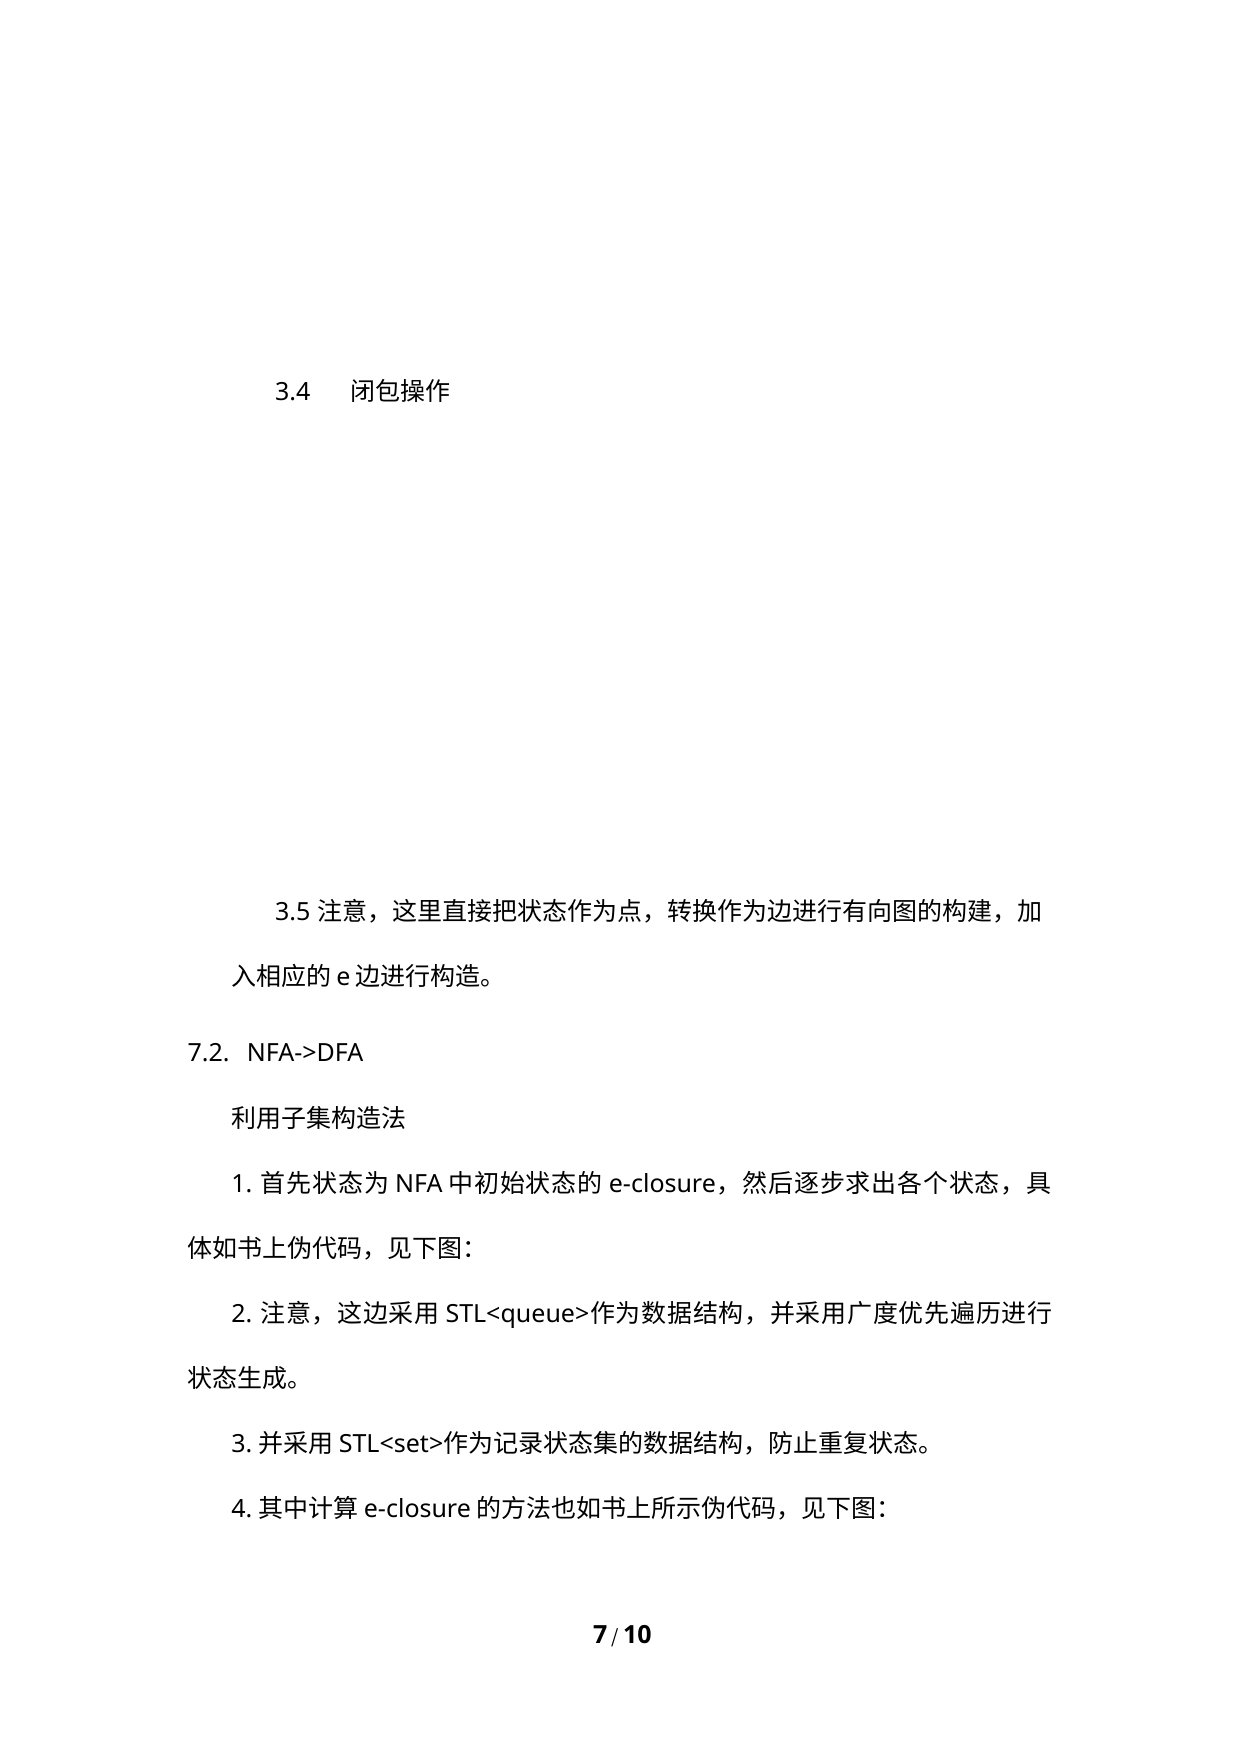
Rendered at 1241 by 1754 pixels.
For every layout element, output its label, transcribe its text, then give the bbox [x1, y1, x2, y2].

text NFA->DFA [187, 1019, 1053, 1084]
list 闭包操作 [275, 357, 1053, 422]
text 4. 其中计算e-closure的方法也如书上所示伪代码，见下图： [187, 1474, 1053, 1539]
text 2. 注意，这边采用STL<queue>作为数据结构，并采用广度优先遍历进行状态生成。 [187, 1279, 1053, 1409]
text 1. 首先状态为NFA中初始状态的e-closure，然后逐步求出各个状态，具体如书上伪代码，见下图： [187, 1149, 1053, 1279]
text 3.5 注意，这里直接把状态作为点，转换作为边进行有向图的构建，加入相应的e边进行构造。 [231, 877, 1053, 1007]
text 3. 并采用STL<set>作为记录状态集的数据结构，防止重复状态。 [187, 1409, 1053, 1474]
text 利用子集构造法 [187, 1084, 1053, 1149]
